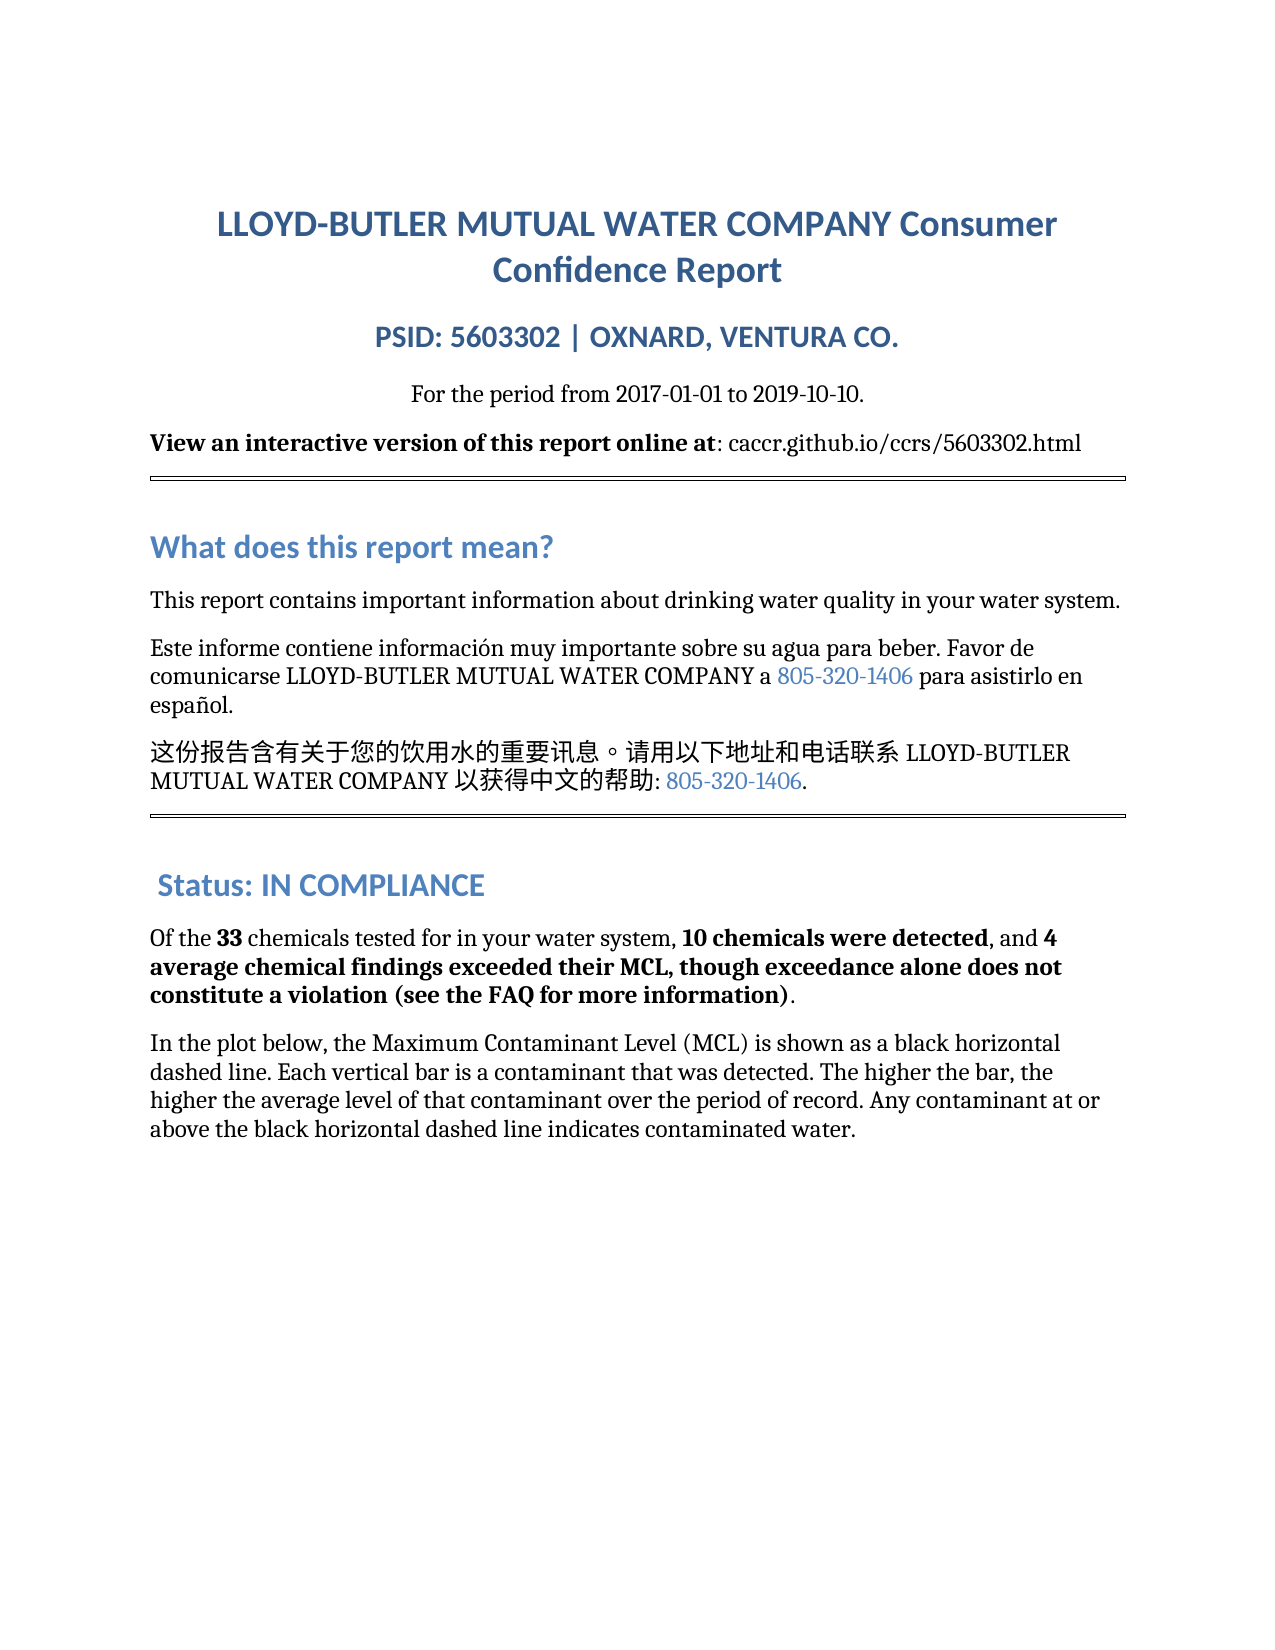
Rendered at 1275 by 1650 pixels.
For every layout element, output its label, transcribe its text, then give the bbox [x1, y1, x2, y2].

subtitle What does this report mean? [150, 526, 1125, 567]
text View an interactive version of this report online at: caccr.github.io/ccrs/5603302.html [150, 429, 1125, 458]
text In the plot below, the Maximum Contaminant Level (MCL) is shown as a black horizontal dashed line. Each vertical bar is a contaminant that was detected. The higher the bar, the higher the average level of that contaminant over the period of record. Any contaminant at or above the black horizontal dashed line indicates contaminated water. [150, 1029, 1125, 1144]
text Este informe contiene información muy importante sobre su agua para beber. Favor de comunicarse LLOYD-BUTLER MUTUAL WATER COMPANY a 805-320-1406 para asistirlo en español. [150, 633, 1125, 720]
text This report contains important information about drinking water quality in your water system. [150, 586, 1125, 615]
text For the period from 2017-01-01 to 2019-10-10. [150, 380, 1125, 408]
text Of the 33 chemicals tested for in your water system, 10 chemicals were detected, and 4 average chemical findings exceeded their MCL, though exceedance alone does not constitute a violation (see the FAQ for more information). [150, 924, 1125, 1010]
subtitle PSID: 5603302 | OXNARD, VENTURA CO. [150, 317, 1125, 355]
title LLOYD-BUTLER MUTUAL WATER COMPANY Consumer Confidence Report [150, 200, 1125, 292]
subtitle Status: IN COMPLIANCE [150, 864, 1125, 905]
text 这份报告含有关于您的饮用水的重要讯息。请用以下地址和电话联系 LLOYD-BUTLER MUTUAL WATER COMPANY 以获得中文的帮助: 805-320-1406. [150, 738, 1125, 796]
